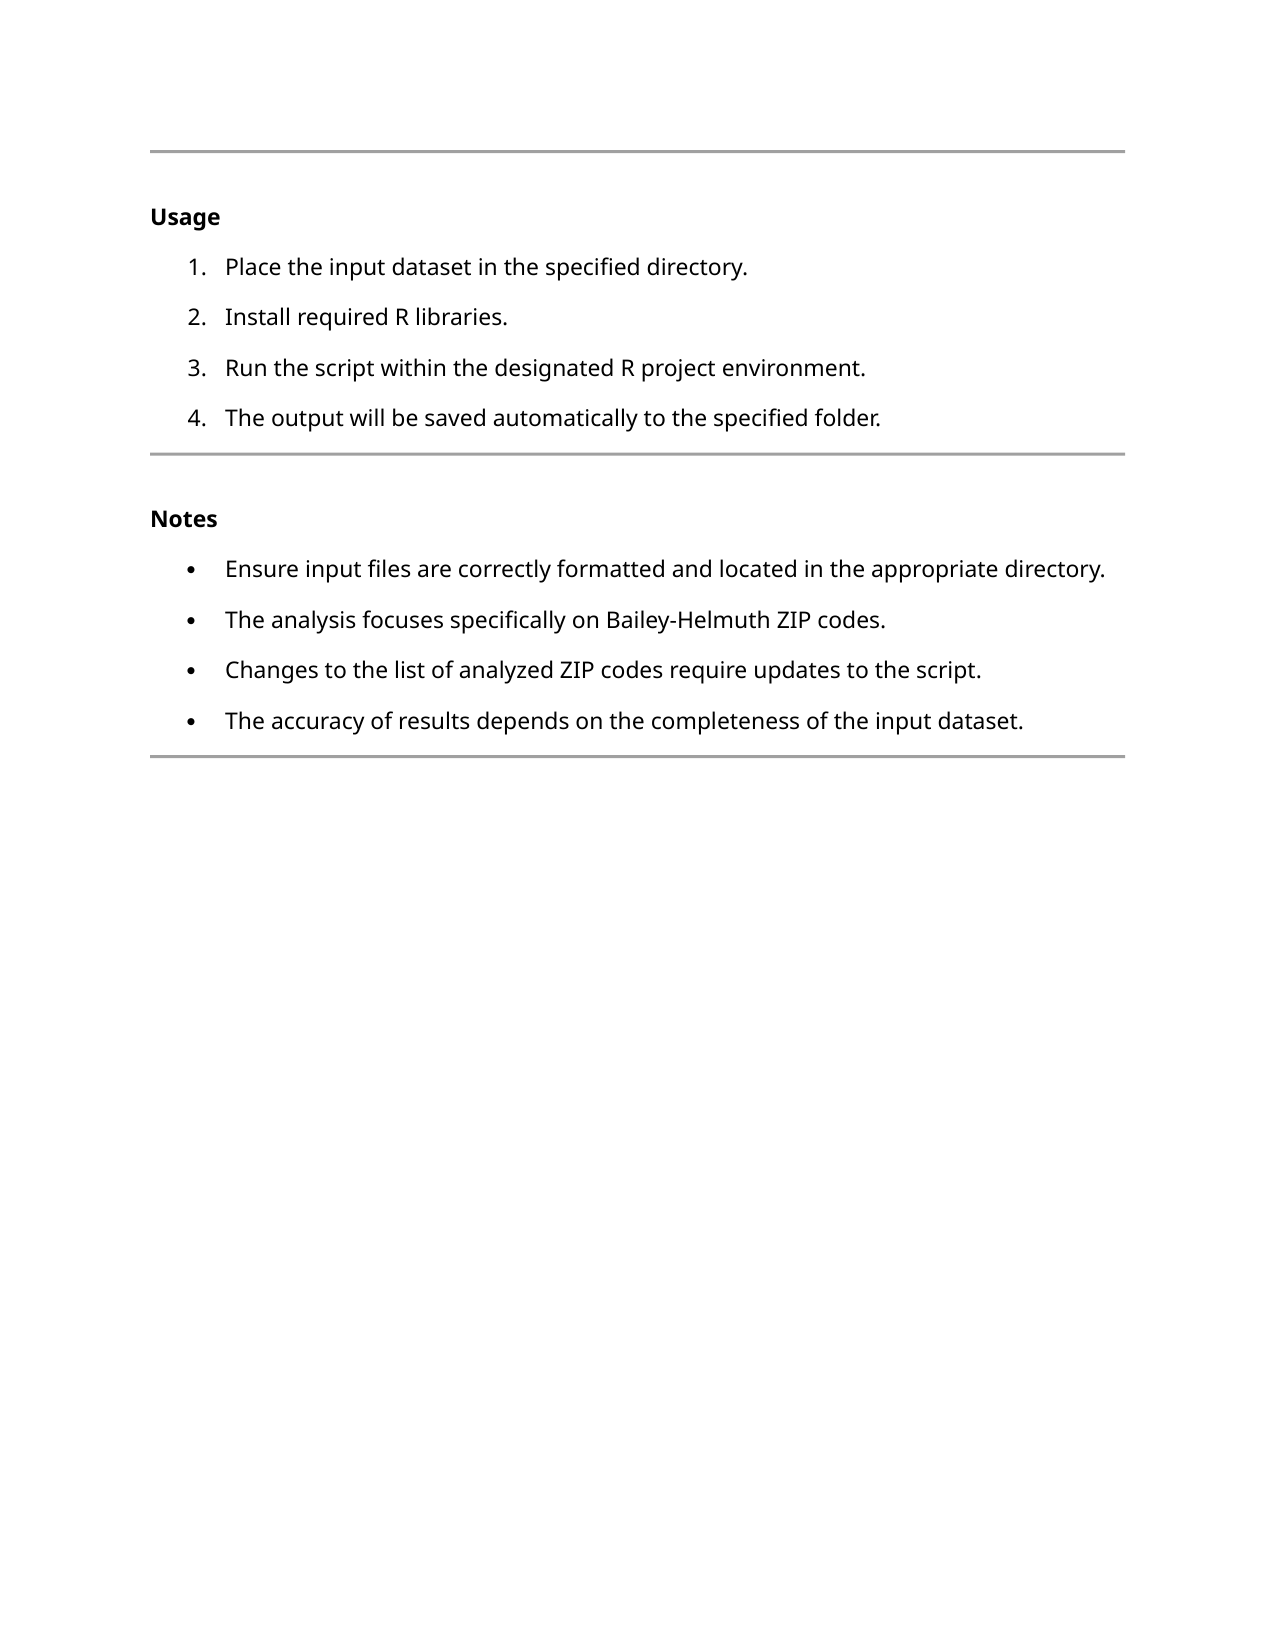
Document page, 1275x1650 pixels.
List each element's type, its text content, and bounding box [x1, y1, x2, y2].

list Install required R libraries. [187, 301, 1125, 332]
list Place the input dataset in the specified directory. [187, 251, 1125, 282]
list Run the script within the designated R project environment. [187, 352, 1125, 383]
list The accuracy of results depends on the completeness of the input dataset. [187, 704, 1125, 736]
list Ensure input files are correctly formatted and located in the appropriate directory. [187, 553, 1125, 584]
list The output will be saved automatically to the specified folder. [187, 402, 1125, 433]
text Notes [150, 503, 1125, 534]
list The analysis focuses specifically on Bailey-Helmuth ZIP codes. [187, 604, 1125, 635]
text Usage [150, 200, 1125, 232]
list Changes to the list of analyzed ZIP codes require updates to the script. [187, 654, 1125, 685]
